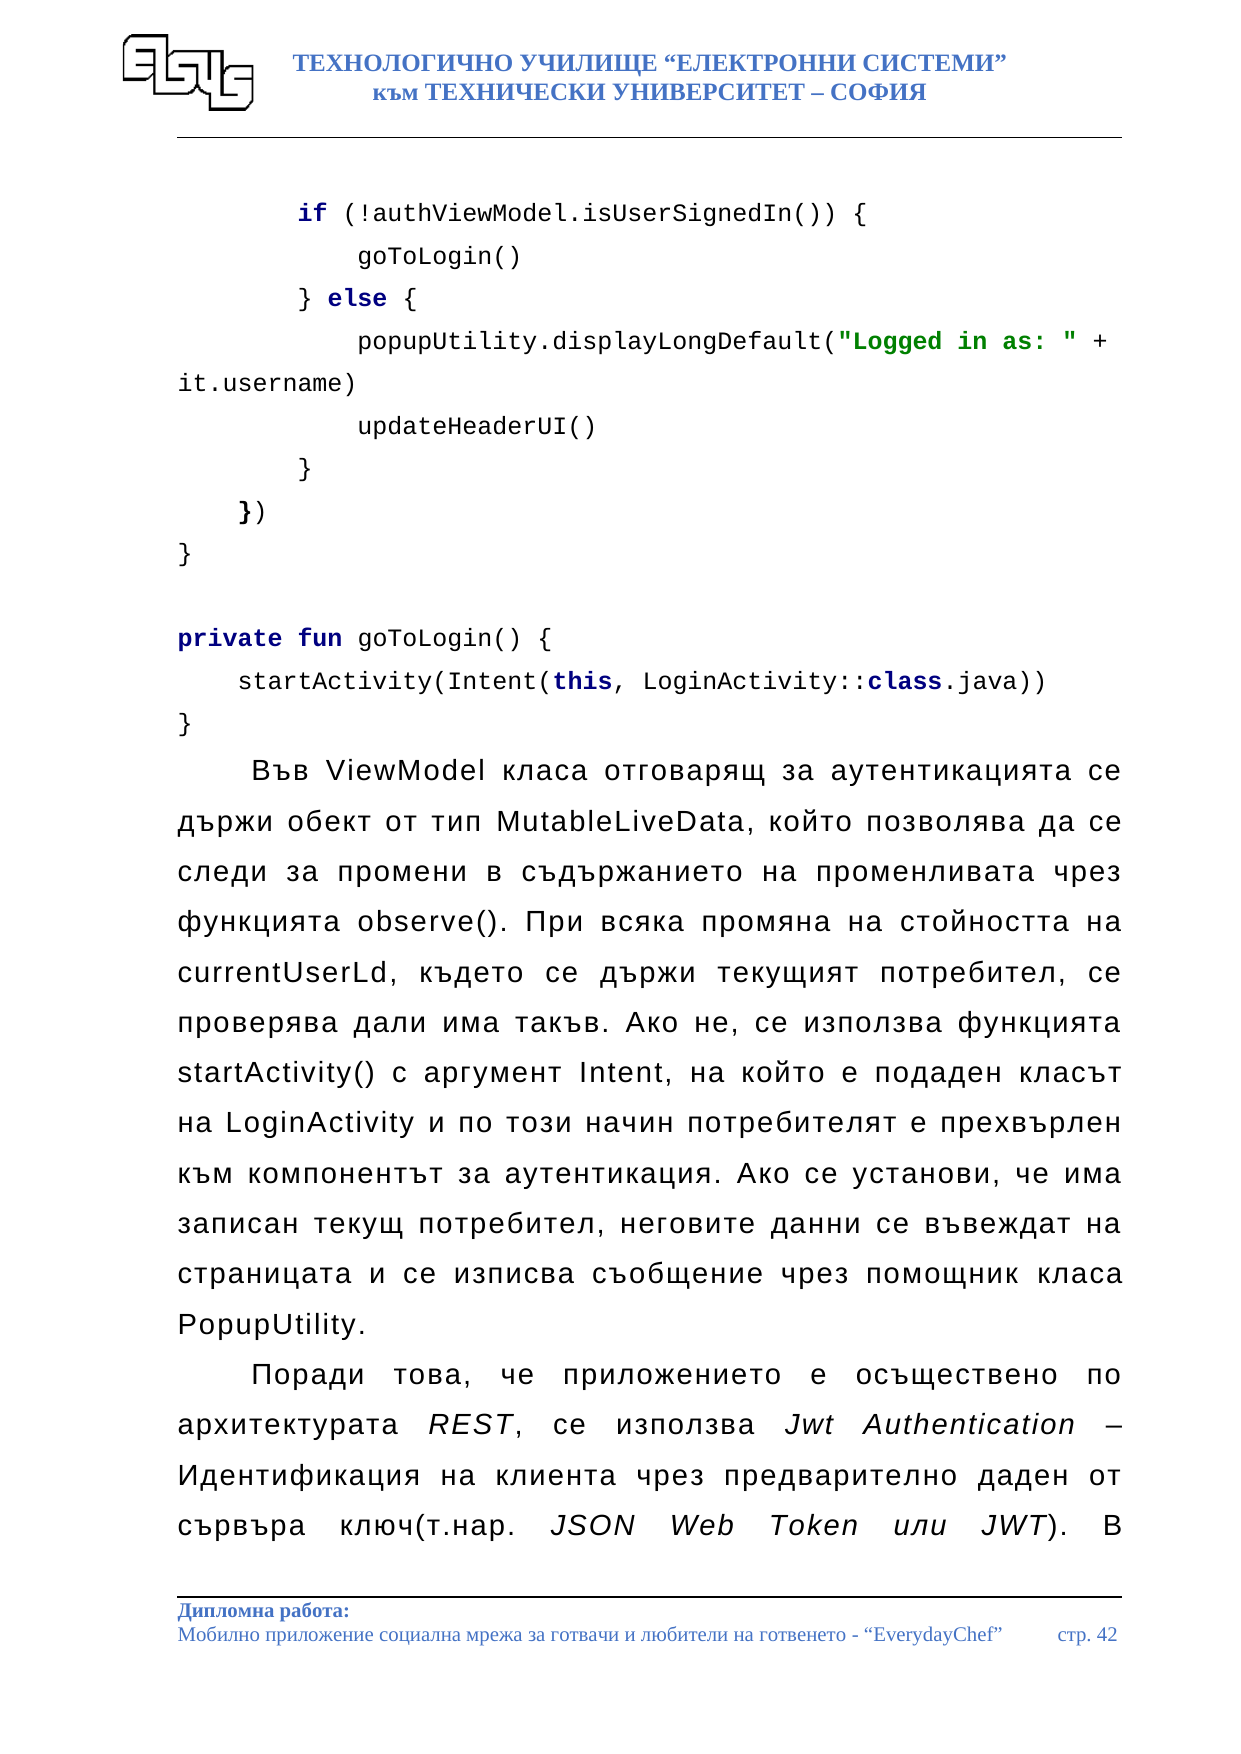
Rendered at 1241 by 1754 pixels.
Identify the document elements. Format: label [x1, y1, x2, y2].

text [177, 1357, 1122, 1542]
picture [122, 34, 254, 111]
